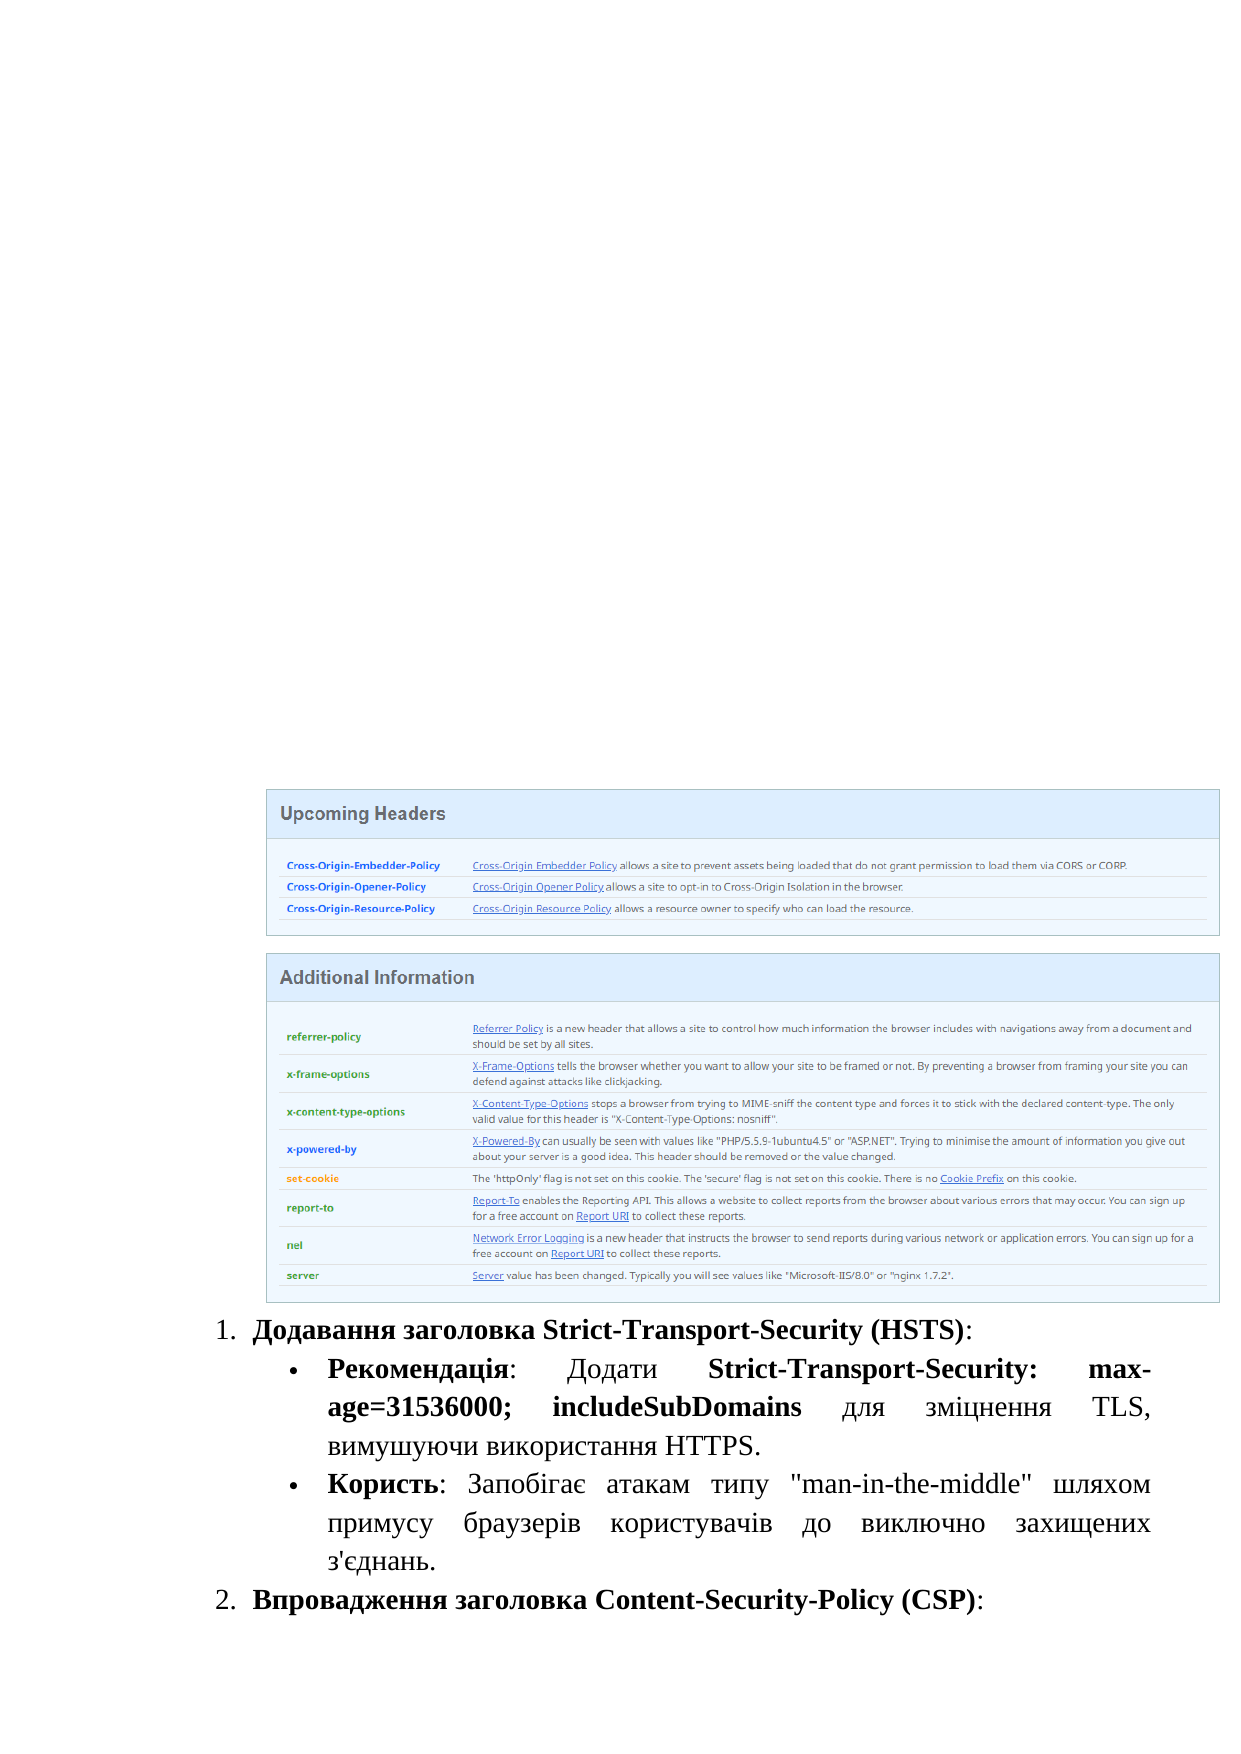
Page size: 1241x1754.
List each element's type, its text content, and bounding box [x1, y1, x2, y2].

list Впровадження заголовка Content-Security-Policy (CSP): [215, 1582, 1152, 1616]
list Додавання заголовка Strict-Transport-Security (HSTS): [215, 1312, 1152, 1346]
picture [252, 783, 1227, 1308]
list Рекомендація: Додати Strict-Transport-Security: max-age=31536000; includeSubDomains для зміцнення TLS, вимушуючи використання HTTPS. [290, 1351, 1152, 1461]
list Користь: Запобігає атакам типу "man-in-the-middle" шляхом примусу браузерів користувачів до виключно захищених з'єднань. [290, 1466, 1152, 1577]
